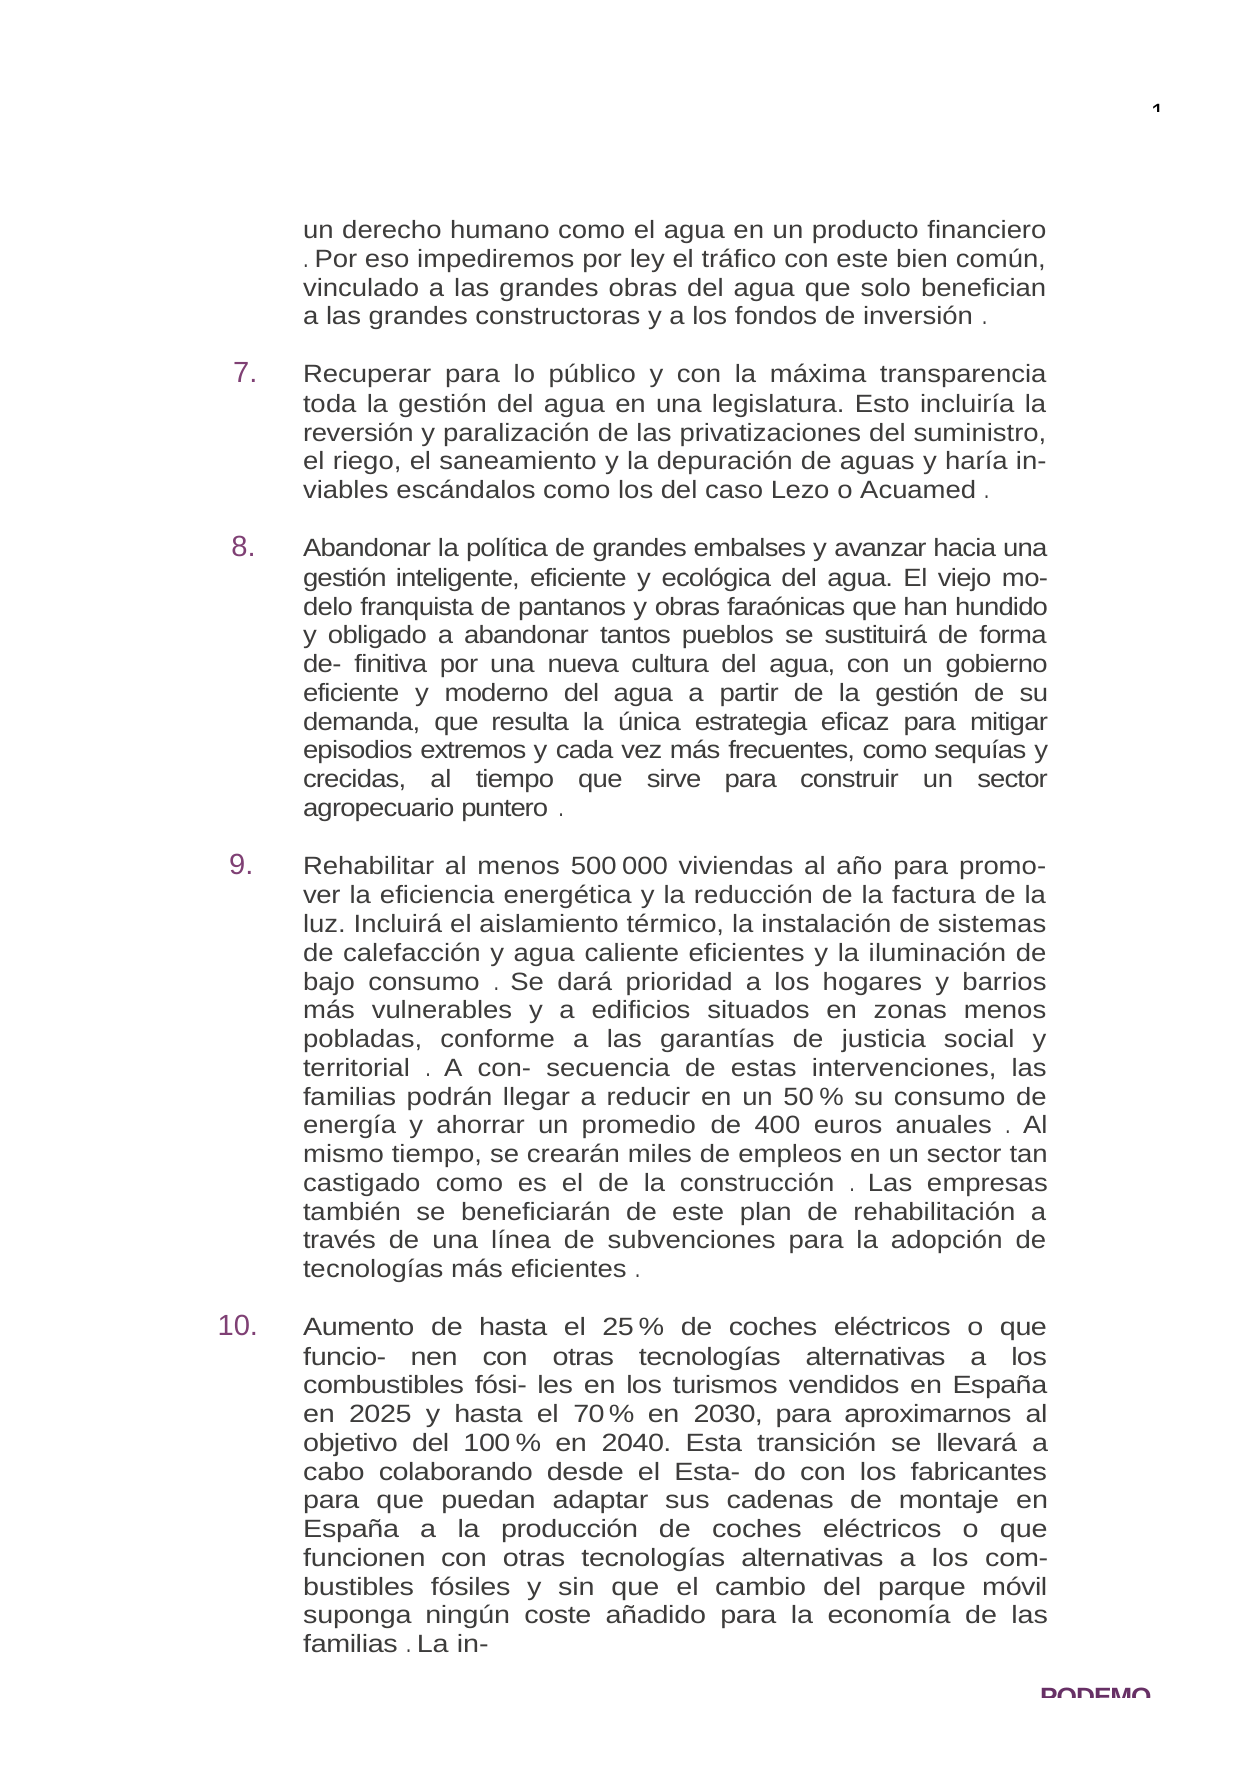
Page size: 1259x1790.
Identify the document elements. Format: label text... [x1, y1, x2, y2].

list Aumento de hasta el 25 % de coches eléctricos o que funcio- nen con otras tecnologías alternativas a los combustibles fósi- les en los turismos vendidos en España en 2025 y hasta el 70 % en 2030, para aproximarnos al objetivo del 100 % en 2040. Esta transición se llevará a cabo colaborando desde el Esta- do con los fabricantes para que puedan adaptar sus cadenas de montaje en España a la producción de coches eléctricos o que funcionen con otras tecnologías alternativas a los com- bustibles fósiles y sin que el cambio del parque móvil suponga ningún coste añadido para la economía de las familias . La in- [217, 1308, 1048, 1658]
text un derecho humano como el agua en un producto financiero . Por eso impediremos por ley el tráfico con este bien común, vinculado a las grandes obras del agua que solo benefician a las grandes constructoras y a los fondos de inversión . [303, 215, 1048, 330]
list Rehabilitar al menos 500 000 viviendas al año para promo- ver la eficiencia energética y la reducción de la factura de la luz. Incluirá el aislamiento térmico, la instalación de sistemas de calefacción y agua caliente eficientes y la iluminación de bajo consumo . Se dará prioridad a los hogares y barrios más vulnerables y a edificios situados en zonas menos pobladas, conforme a las garantías de justicia social y territorial . A con- secuencia de estas intervenciones, las familias podrán llegar a reducir en un 50 % su consumo de energía y ahorrar un promedio de 400 euros anuales . Al mismo tiempo, se crearán miles de empleos en un sector tan castigado como es el de la construcción . Las empresas también se beneficiarán de este plan de rehabilitación a través de una línea de subvenciones para la adopción de tecnologías más eficientes . [229, 847, 1048, 1283]
list Recuperar para lo público y con la máxima transparencia toda la gestión del agua en una legislatura. Esto incluiría la reversión y paralización de las privatizaciones del suministro, el riego, el saneamiento y la depuración de aguas y haría in- viables escándalos como los del caso Lezo o Acuamed . [233, 355, 1048, 504]
list Abandonar la política de grandes embalses y avanzar hacia una gestión inteligente, eficiente y ecológica del agua. El viejo mo- delo franquista de pantanos y obras faraónicas que han hundido y obligado a abandonar tantos pueblos se sustituirá de forma de- finitiva por una nueva cultura del agua, con un gobierno eficiente y moderno del agua a partir de la gestión de su demanda, que resulta la única estrategia eficaz para mitigar episodios extremos y cada vez más frecuentes, como sequías y crecidas, al tiempo que sirve para construir un sector agropecuario puntero . [231, 529, 1048, 821]
